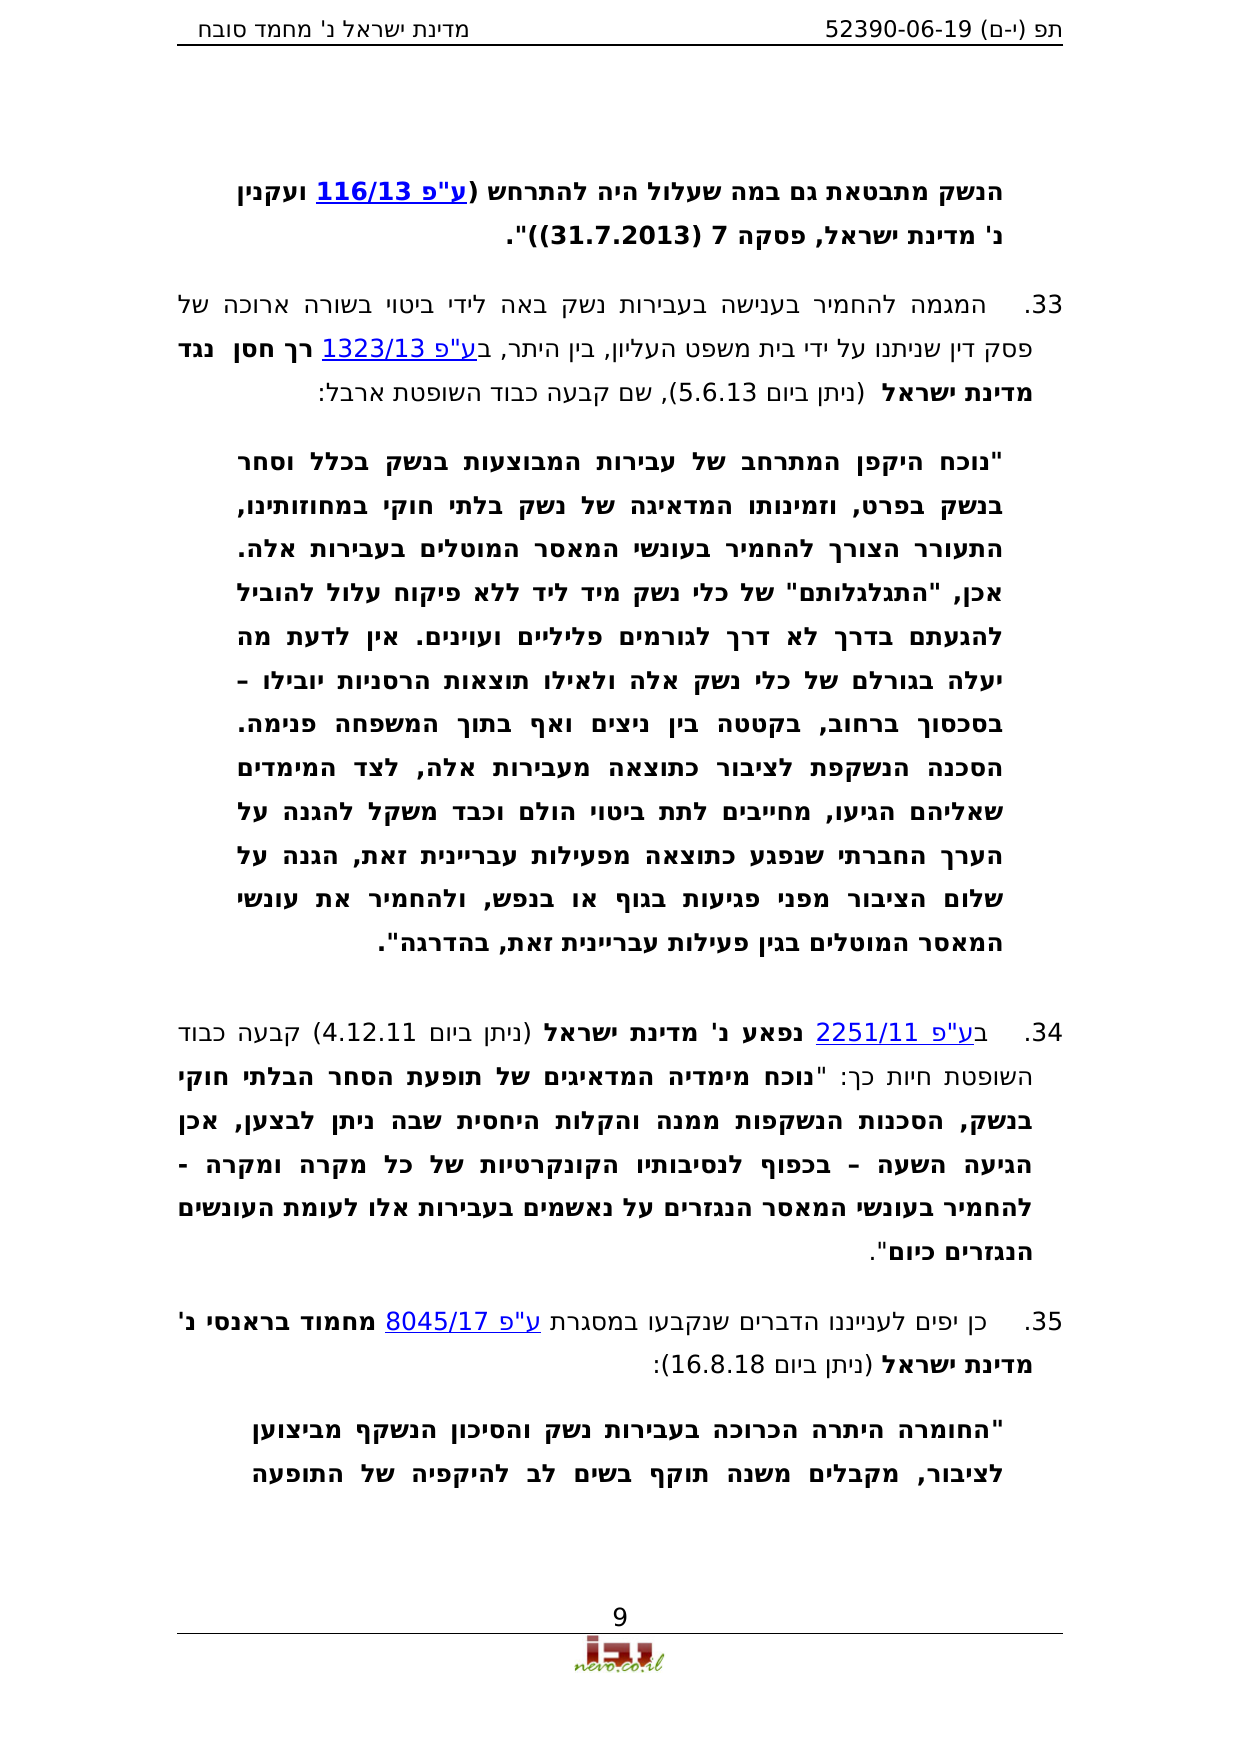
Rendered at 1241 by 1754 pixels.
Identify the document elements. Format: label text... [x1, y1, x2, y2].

list בע"פ 2251/11 נפאע נ' מדינת ישראל (ניתן ביום 4.12.11) קבעה כבוד השופטת חיות כך: "נוכח מימדיה המדאיגים של תופעת הסחר הבלתי חוקי בנשק, הסכנות הנשקפות ממנה והקלות היחסית שבה ניתן לבצען, אכן הגיעה השעה – בכפוף לנסיבותיו הקונקרטיות של כל מקרה ומקרה - להחמיר בעונשי המאסר הנגזרים על נאשמים בעבירות אלו לעומת העונשים הנגזרים כיום". [177, 1019, 1063, 1267]
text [251, 1415, 1004, 1488]
list כן יפים לענייננו הדברים שנקבעו במסגרת ע"פ 8045/17 מחמוד בראנסי נ' מדינת ישראל (ניתן ביום 16.8.18): [177, 1307, 1063, 1380]
list "נוכח היקפן המתרחב של עבירות המבוצעות בנשק בכלל וסחר בנשק בפרט, וזמינותו המדאיגה של נשק בלתי חוקי במחוזותינו, התעורר הצורך להחמיר בעונשי המאסר המוטלים בעבירות אלה. אכן, "התגלגלותם" של כלי נשק מיד ליד ללא פיקוח עלול להוביל להגעתם בדרך לא דרך לגורמים פליליים ועוינים. אין לדעת מה יעלה בגורלם של כלי נשק אלה ולאילו תוצאות הרסניות יובילו – בסכסוך ברחוב, בקטטה בין ניצים ואף בתוך המשפחה פנימה. הסכנה הנשקפת לציבור כתוצאה מעבירות אלה, לצד המימדים שאליהם הגיעו, מחייבים לתת ביטוי הולם וכבד משקל להגנה על הערך החברתי שנפגע כתוצאה מפעילות עבריינית זאת, הגנה על שלום הציבור מפני פגיעות בגוף או בנפש, ולהחמיר את עונשי המאסר המוטלים בגין פעילות עבריינית זאת, בהדרגה". [236, 447, 1004, 958]
picture [574, 1635, 666, 1673]
list המגמה להחמיר בענישה בעבירות נשק באה לידי ביטוי בשורה ארוכה של פסק דין שניתנו על ידי בית משפט העליון, בין היתר, בע"פ 1323/13 רך חסן נגד מדינת ישראל (ניתן ביום 5.6.13), שם קבעה כבוד השופטת ארבל: [177, 290, 1063, 407]
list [236, 177, 1004, 250]
